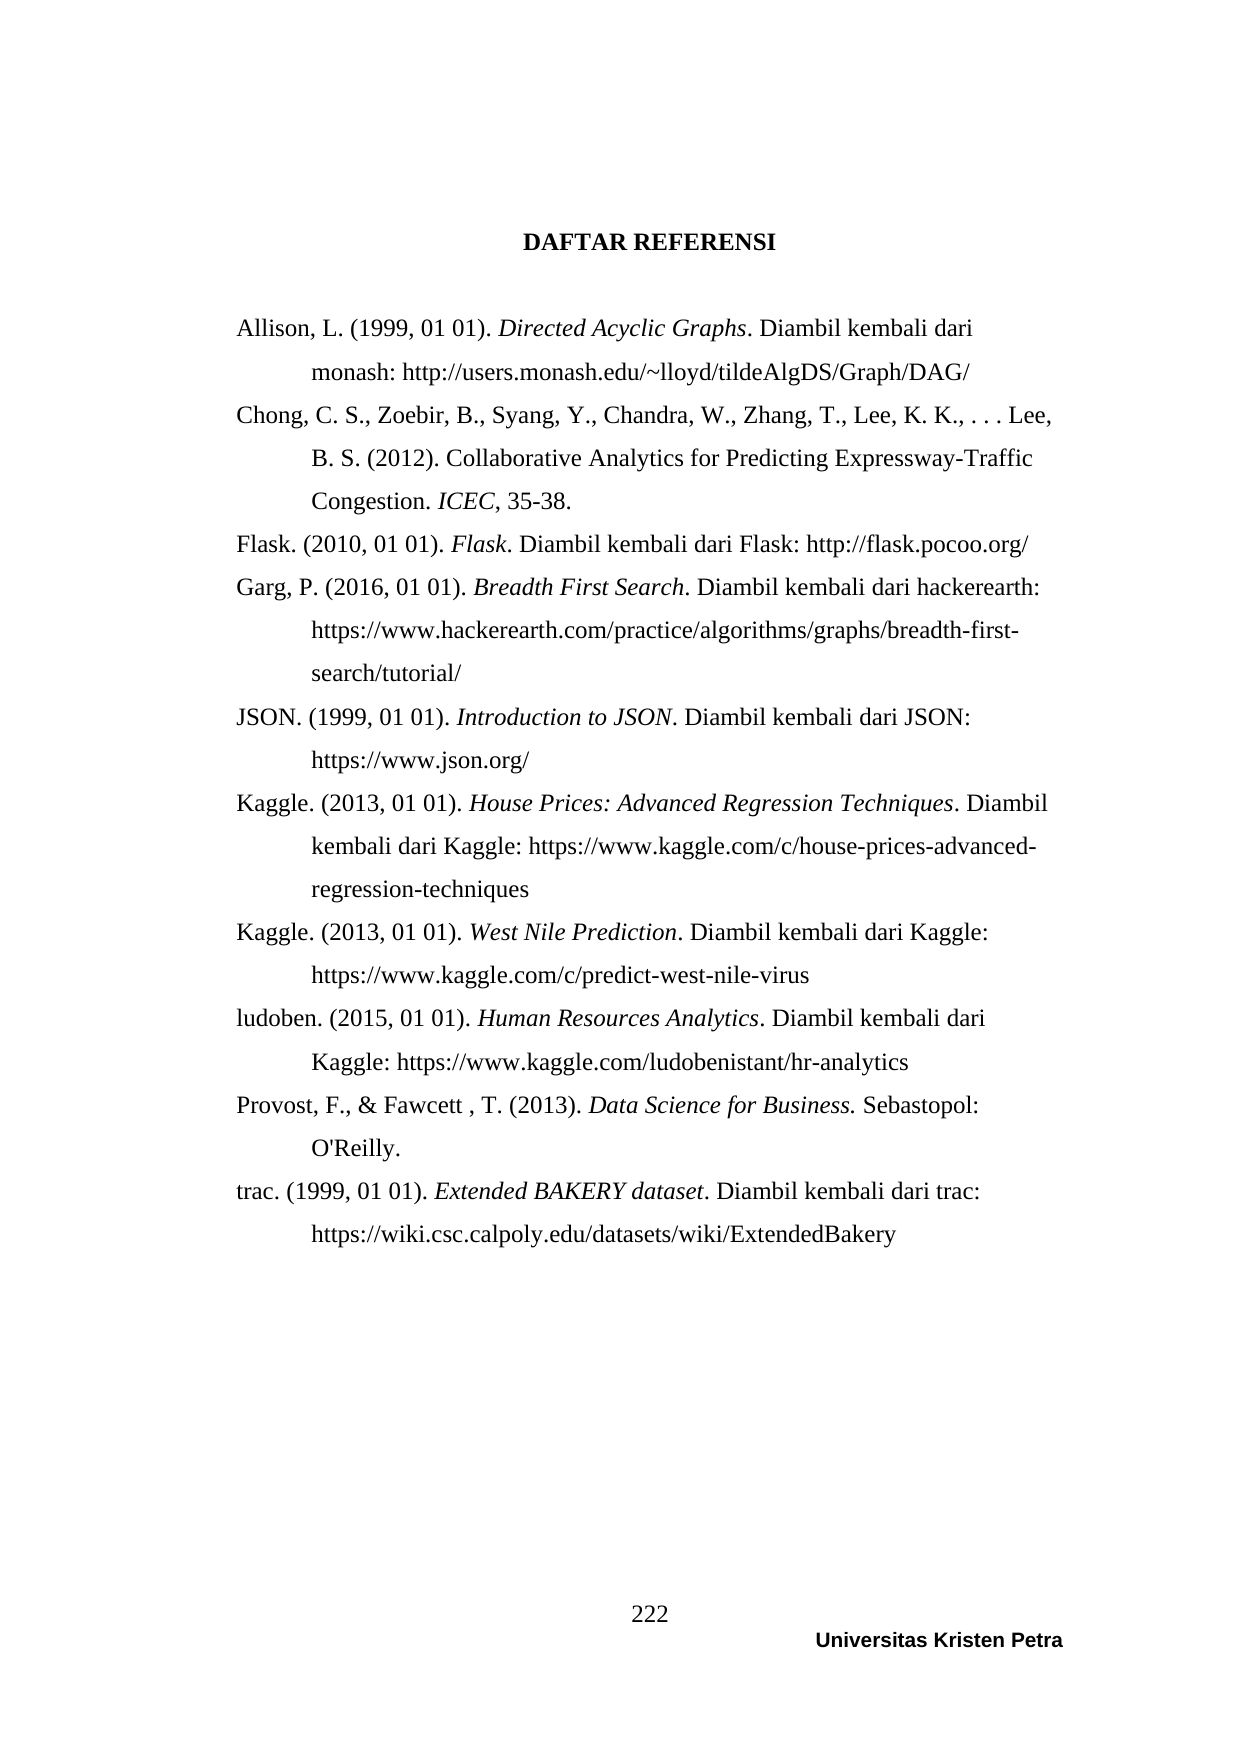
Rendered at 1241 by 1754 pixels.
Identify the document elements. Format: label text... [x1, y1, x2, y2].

text Kaggle. (2013, 01 01). West Nile Prediction. Diambil kembali dari Kaggle: https://www.kaggle.com/c/predict-west-nile-virus [236, 917, 1063, 989]
text Provost, F., & Fawcett , T. (2013). Data Science for Business. Sebastopol: O'Reilly. [236, 1090, 1063, 1162]
text Garg, P. (2016, 01 01). Breadth First Search. Diambil kembali dari hackerearth: https://www.hackerearth.com/practice/algorithms/graphs/breadth-first-search/tutorial/ [236, 572, 1063, 687]
text Allison, L. (1999, 01 01). Directed Acyclic Graphs. Diambil kembali dari monash: http://users.monash.edu/~lloyd/tildeAlgDS/Graph/DAG/ [236, 313, 1063, 385]
subtitle DAFTAR REFERENSI [236, 227, 1063, 256]
text Kaggle. (2013, 01 01). House Prices: Advanced Regression Techniques. Diambil kembali dari Kaggle: https://www.kaggle.com/c/house-prices-advanced-regression-techniques [236, 788, 1063, 903]
text trac. (1999, 01 01). Extended BAKERY dataset. Diambil kembali dari trac: https://wiki.csc.calpoly.edu/datasets/wiki/ExtendedBakery [236, 1176, 1063, 1248]
text JSON. (1999, 01 01). Introduction to JSON. Diambil kembali dari JSON: https://www.json.org/ [236, 702, 1063, 773]
text Chong, C. S., Zoebir, B., Syang, Y., Chandra, W., Zhang, T., Lee, K. K., . . . Lee, B. S. (2012). Collaborative Analytics for Predicting Expressway-Traffic Congestion. ICEC, 35-38. [236, 400, 1063, 515]
text Flask. (2010, 01 01). Flask. Diambil kembali dari Flask: http://flask.pocoo.org/ [236, 529, 1063, 558]
text ludoben. (2015, 01 01). Human Resources Analytics. Diambil kembali dari Kaggle: https://www.kaggle.com/ludobenistant/hr-analytics [236, 1003, 1063, 1075]
